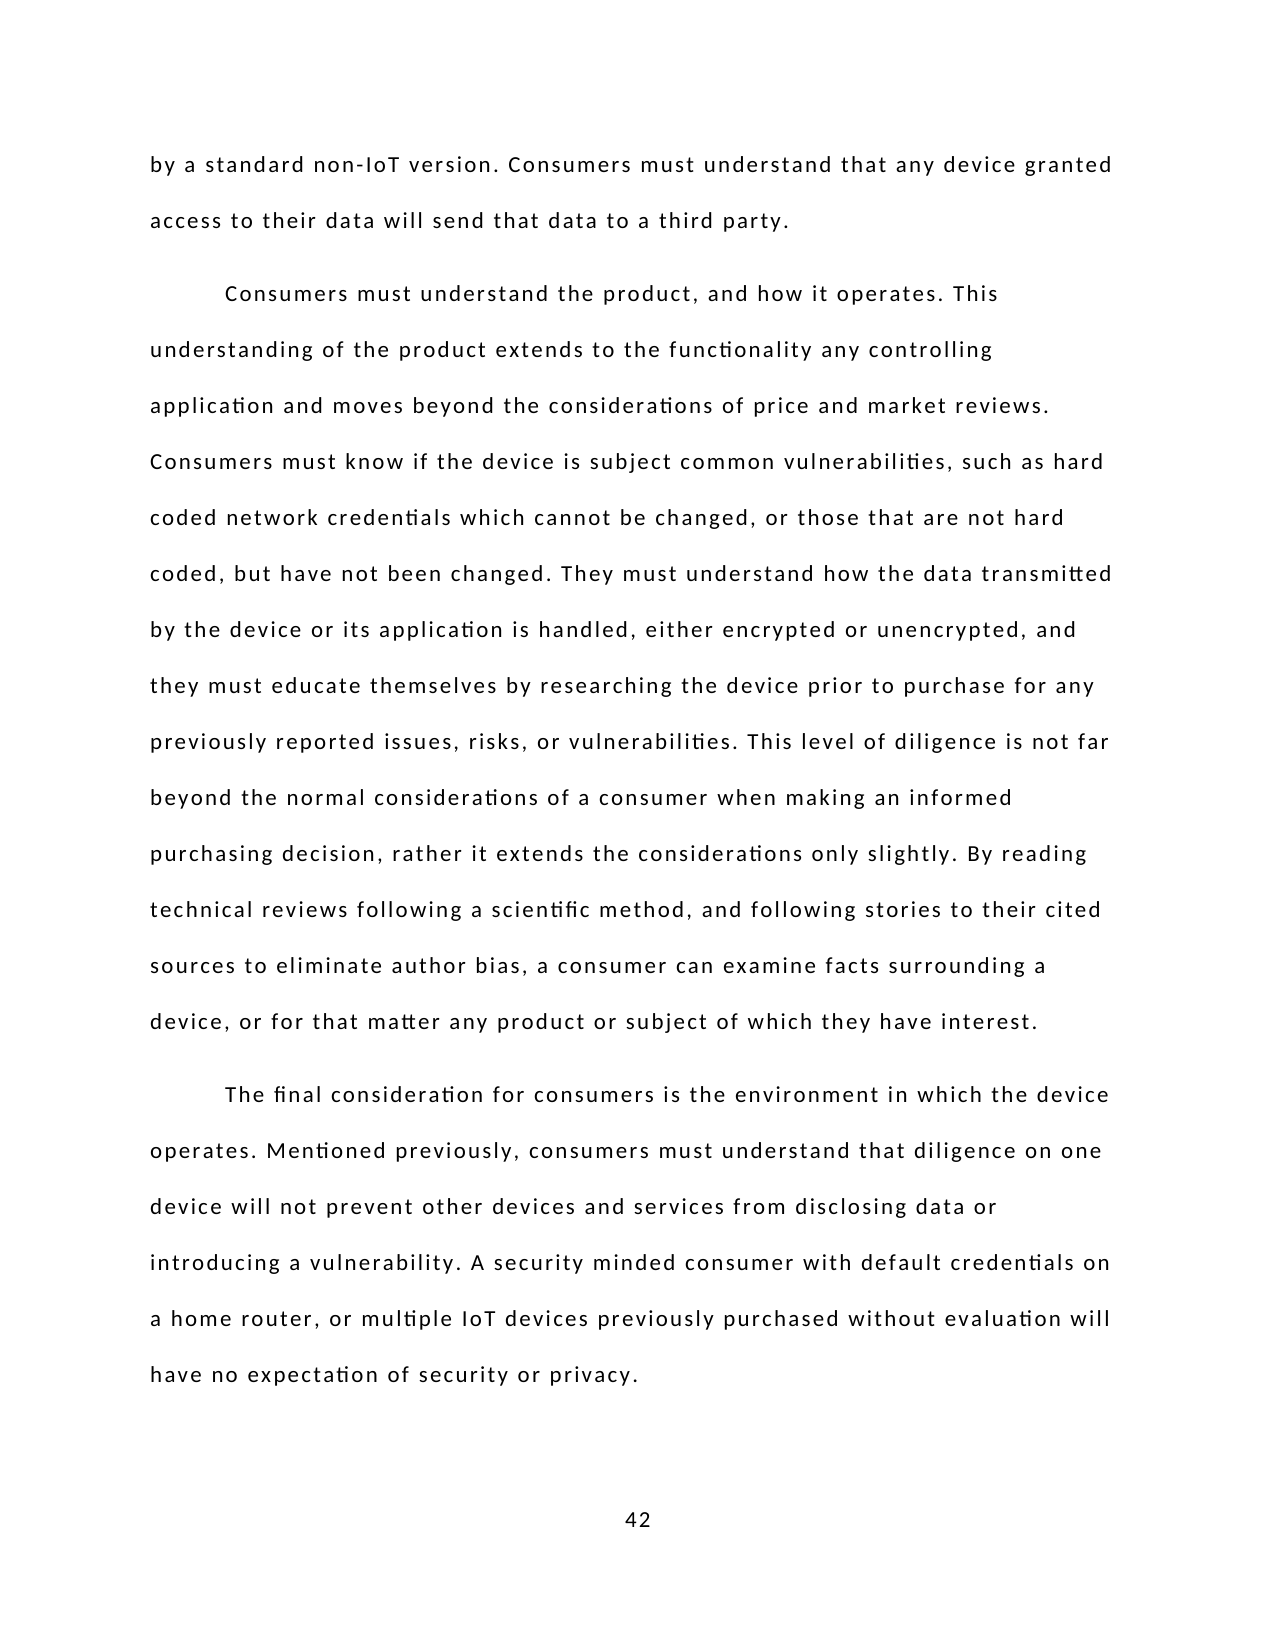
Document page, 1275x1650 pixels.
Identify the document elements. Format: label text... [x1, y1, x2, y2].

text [150, 150, 1125, 234]
text The final consideration for consumers is the environment in which the device operates. Mentioned previously, consumers must understand that diligence on one device will not prevent other devices and services from disclosing data or introducing a vulnerability. A security minded consumer with default credentials on a home router, or multiple IoT devices previously purchased without evaluation will have no expectation of security or privacy. [150, 1080, 1125, 1388]
text Consumers must understand the product, and how it operates. This understanding of the product extends to the functionality any controlling application and moves beyond the considerations of price and market reviews. Consumers must know if the device is subject common vulnerabilities, such as hard coded network credentials which cannot be changed, or those that are not hard coded, but have not been changed. They must understand how the data transmitted by the device or its application is handled, either encrypted or unencrypted, and they must educate themselves by researching the device prior to purchase for any previously reported issues, risks, or vulnerabilities. This level of diligence is not far beyond the normal considerations of a consumer when making an informed purchasing decision, rather it extends the considerations only slightly. By reading technical reviews following a scientific method, and following stories to their cited sources to eliminate author bias, a consumer can examine facts surrounding a device, or for that matter any product or subject of which they have interest. [150, 279, 1125, 1035]
